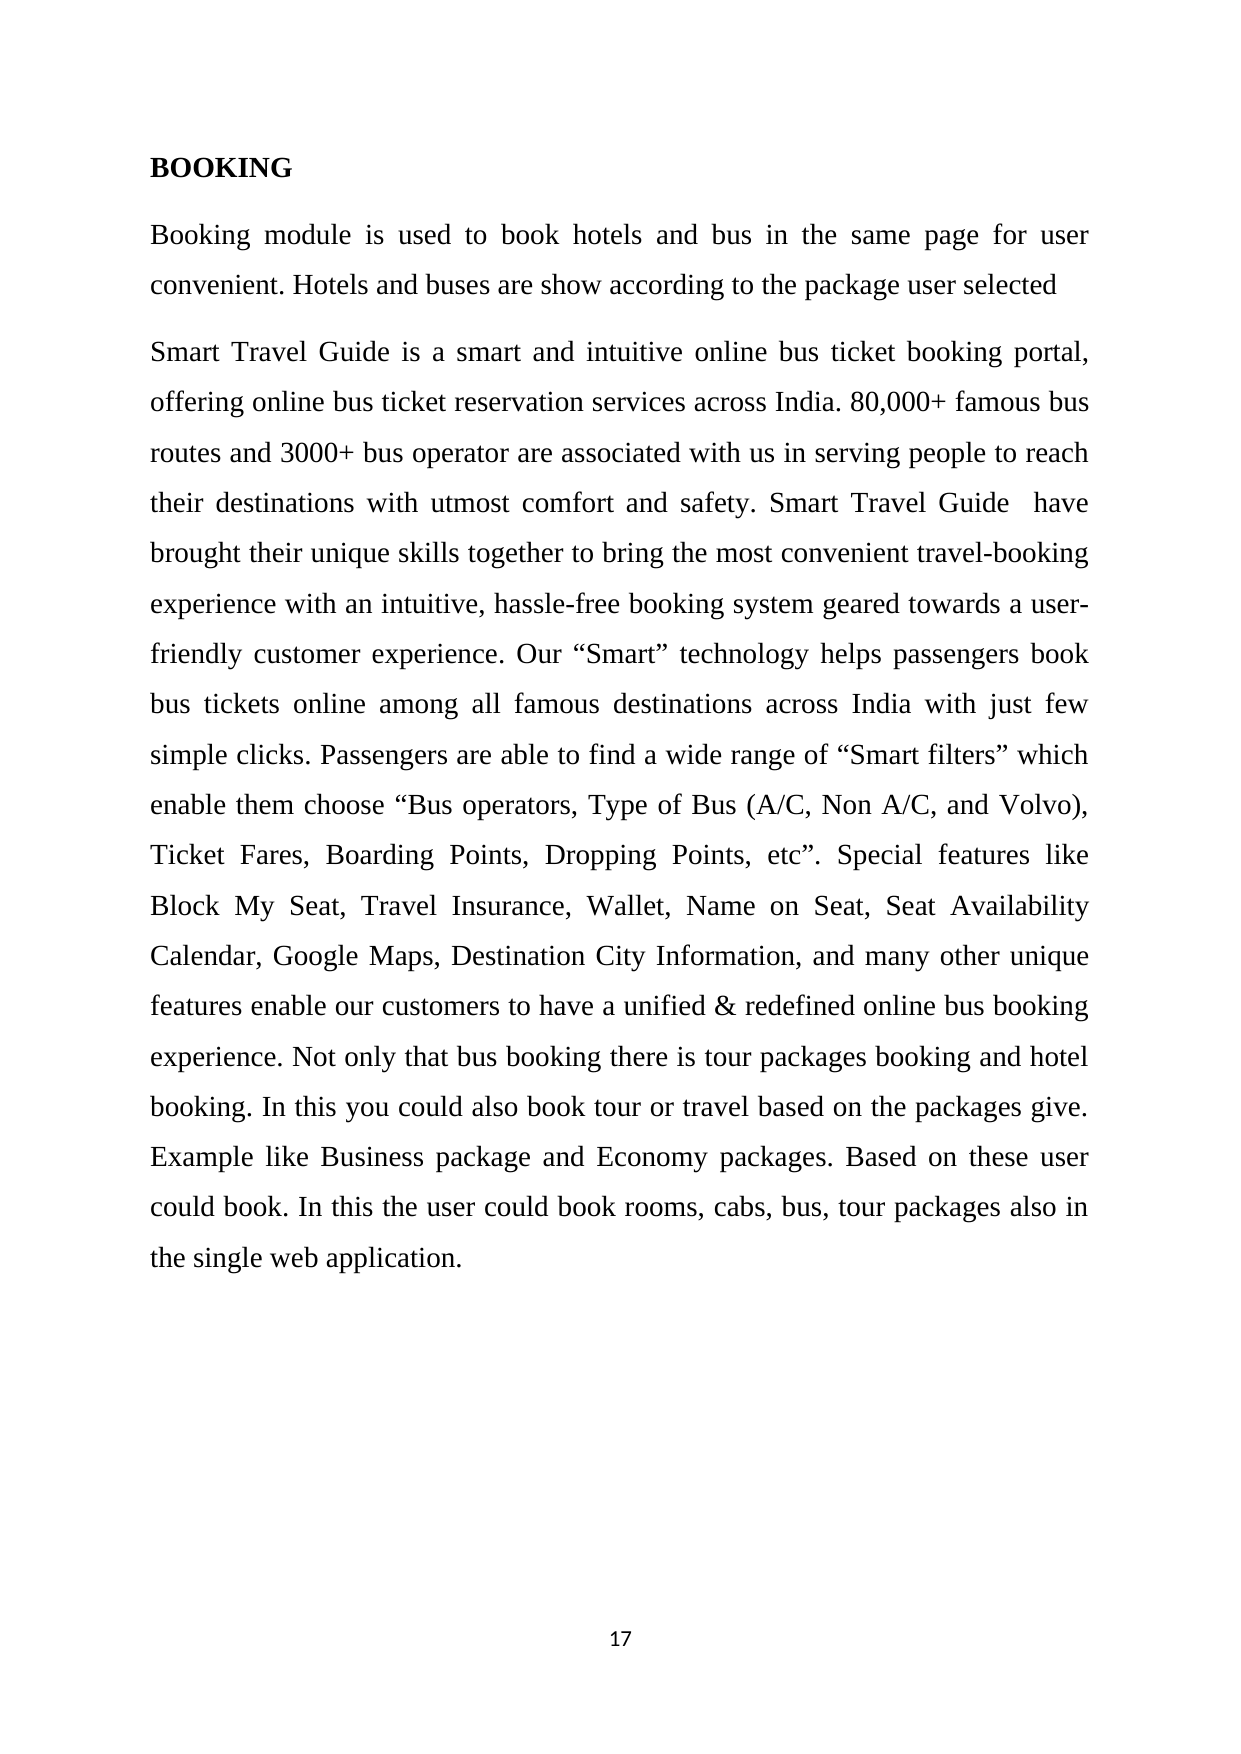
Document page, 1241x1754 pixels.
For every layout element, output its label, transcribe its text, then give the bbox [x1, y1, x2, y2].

text Smart Travel Guide is a smart and intuitive online bus ticket booking portal, offering online bus ticket reservation services across India. 80,000+ famous bus routes and 3000+ bus operator are associated with us in serving people to reach their destinations with utmost comfort and safety. Smart Travel Guide have brought their unique skills together to bring the most convenient travel-booking experience with an intuitive, hassle-free booking system geared towards a user-friendly customer experience. Our “Smart” technology helps passengers book bus tickets online among all famous destinations across India with just few simple clicks. Passengers are able to find a wide range of “Smart filters” which enable them choose “Bus operators, Type of Bus (A/C, Non A/C, and Volvo), Ticket Fares, Boarding Points, Dropping Points, etc”. Special features like Block My Seat, Travel Insurance, Wallet, Name on Seat, Seat Availability Calendar, Google Maps, Destination City Information, and many other unique features enable our customers to have a unified & redefined online bus booking experience. Not only that bus booking there is tour packages booking and hotel booking. In this you could also book tour or travel based on the packages give. Example like Business package and Economy packages. Based on these user could book. In this the user could book rooms, cabs, bus, tour packages also in the single web application. [150, 334, 1090, 1273]
text Booking module is used to book hotels and bus in the same page for user convenient. Hotels and buses are show according to the package user selected [150, 217, 1090, 301]
text BOOKING [150, 150, 1090, 183]
